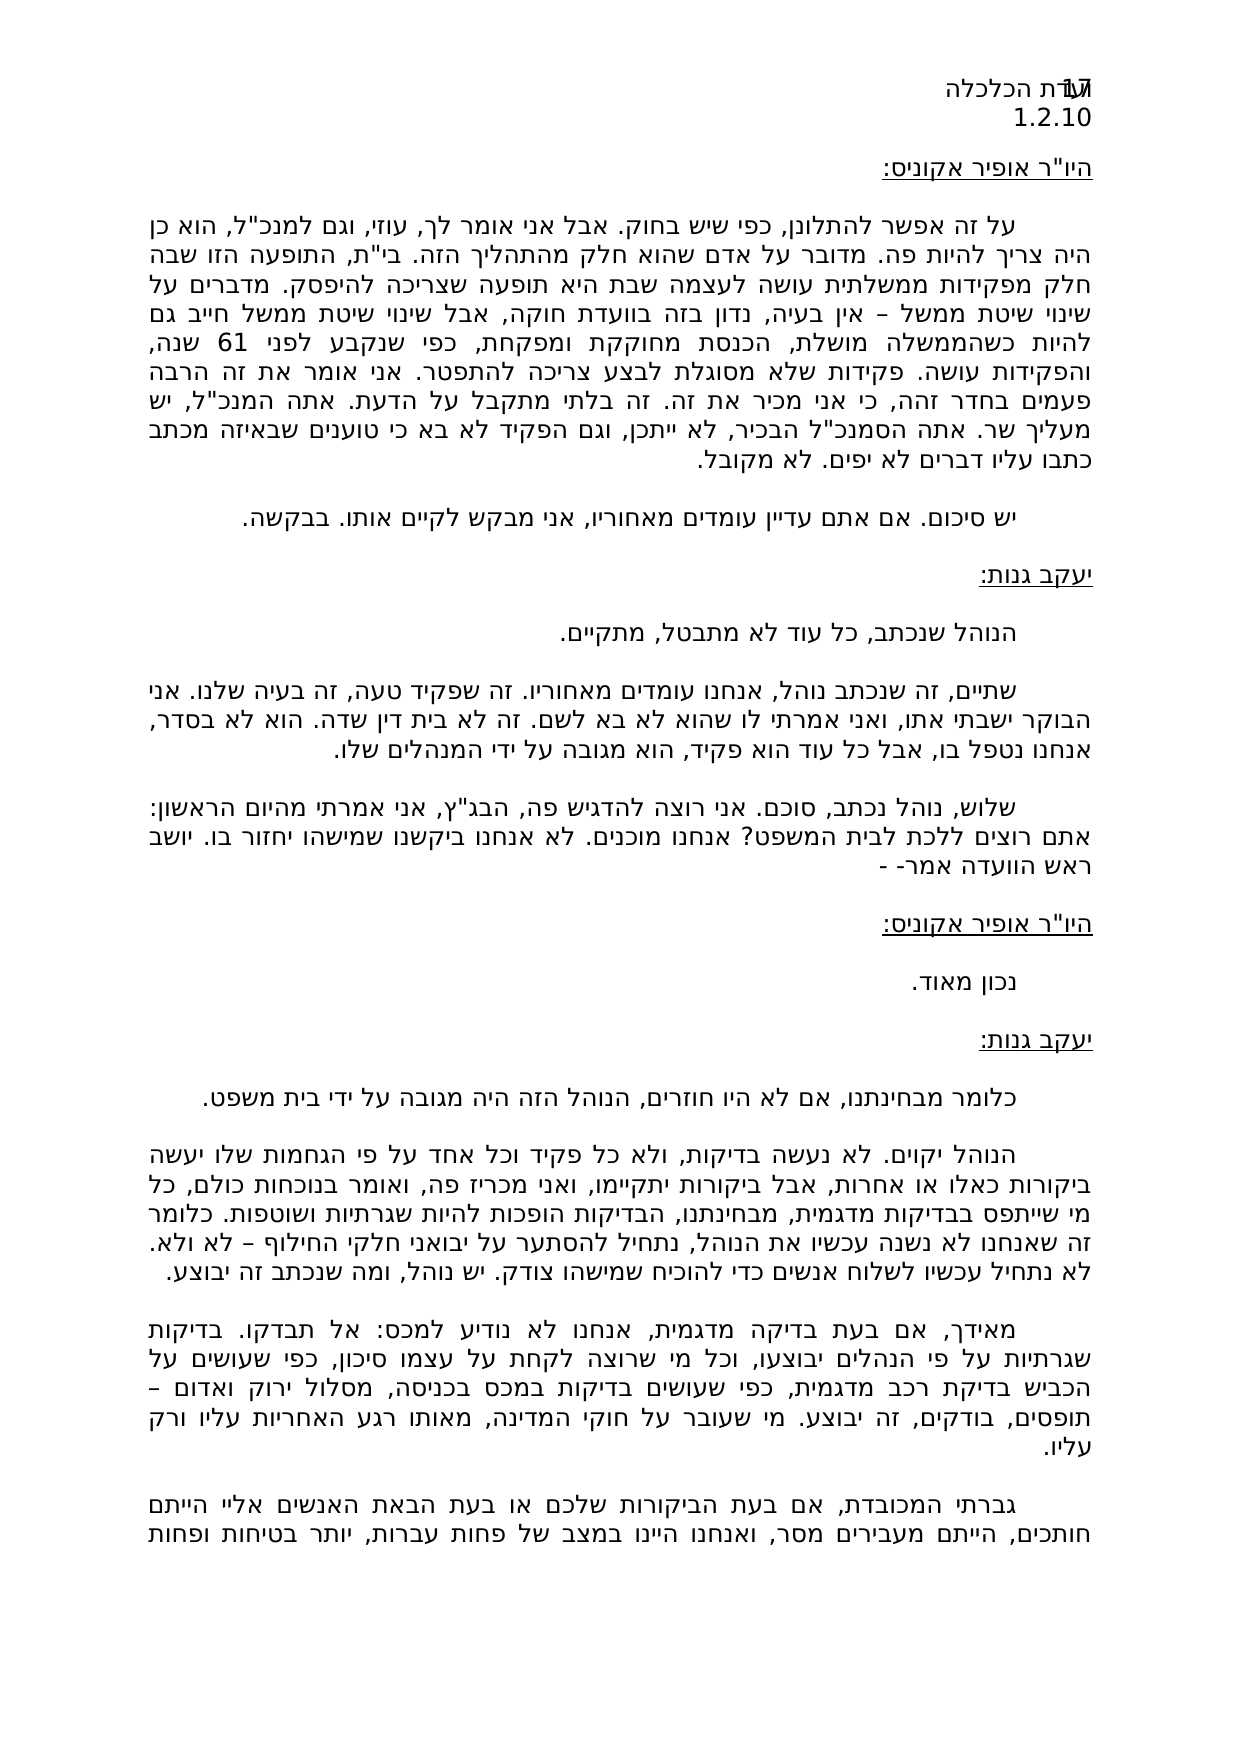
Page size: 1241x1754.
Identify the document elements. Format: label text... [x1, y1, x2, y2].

text הנוהל שנכתב, כל עוד לא מתבטל, מתקיים. [148, 618, 1092, 648]
text היו"ר אופיר אקוניס: [148, 153, 1092, 183]
text שתיים, זה שנכתב נוהל, אנחנו עומדים מאחוריו. זה שפקיד טעה, זה בעיה שלנו. אני הבוקר ישבתי אתו, ואני אמרתי לו שהוא לא בא לשם. זה לא בית דין שדה. הוא לא בסדר, אנחנו נטפל בו, אבל כל עוד הוא פקיד, הוא מגובה על ידי המנהלים שלו. [148, 676, 1092, 764]
text יעקב גנות: [148, 561, 1092, 590]
text על זה אפשר להתלונן, כפי שיש בחוק. אבל אני אומר לך, עוזי, וגם למנכ"ל, הוא כן היה צריך להיות פה. מדובר על אדם שהוא חלק מהתהליך הזה. בי"ת, התופעה הזו שבה חלק מפקידות ממשלתית עושה לעצמה שבת היא תופעה שצריכה להיפסק. מדברים על שינוי שיטת ממשל – אין בעיה, נדון בזה בוועדת חוקה, אבל שינוי שיטת ממשל חייב גם להיות כשהממשלה מושלת, הכנסת מחוקקת ומפקחת, כפי שנקבע לפני 61 שנה, והפקידות עושה. פקידות שלא מסוגלת לבצע צריכה להתפטר. אני אומר את זה הרבה פעמים בחדר זהה, כי אני מכיר את זה. זה בלתי מתקבל על הדעת. אתה המנכ"ל, יש מעליך שר. אתה הסמנכ"ל הבכיר, לא ייתכן, וגם הפקיד לא בא כי טוענים שבאיזה מכתב כתבו עליו דברים לא יפים. לא מקובל. [148, 211, 1092, 474]
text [148, 1490, 1092, 1548]
text מאידך, אם בעת בדיקה מדגמית, אנחנו לא נודיע למכס: אל תבדקו. בדיקות שגרתיות על פי הנהלים יבוצעו, וכל מי שרוצה לקחת על עצמו סיכון, כפי שעושים על הכביש בדיקת רכב מדגמית, כפי שעושים בדיקות במכס בכניסה, מסלול ירוק ואדום – תופסים, בודקים, זה יבוצע. מי שעובר על חוקי המדינה, מאותו רגע האחריות עליו ורק עליו. [148, 1315, 1092, 1461]
text שלוש, נוהל נכתב, סוכם. אני רוצה להדגיש פה, הבג"ץ, אני אמרתי מהיום הראשון: אתם רוצים ללכת לבית המשפט? אנחנו מוכנים. לא אנחנו ביקשנו שמישהו יחזור בו. יושב ראש הוועדה אמר- - [148, 793, 1092, 880]
text היו"ר אופיר אקוניס: [148, 909, 1092, 938]
text יש סיכום. אם אתם עדיין עומדים מאחוריו, אני מבקש לקיים אותו. בבקשה. [148, 503, 1092, 532]
text כלומר מבחינתנו, אם לא היו חוזרים, הנוהל הזה היה מגובה על ידי בית משפט. [148, 1083, 1092, 1112]
text הנוהל יקוים. לא נעשה בדיקות, ולא כל פקיד וכל אחד על פי הגחמות שלו יעשה ביקורות כאלו או אחרות, אבל ביקורות יתקיימו, ואני מכריז פה, ואומר בנוכחות כולם, כל מי שייתפס בבדיקות מדגמית, מבחינתנו, הבדיקות הופכות להיות שגרתיות ושוטפות. כלומר זה שאנחנו לא נשנה עכשיו את הנוהל, נתחיל להסתער על יבואני חלקי החילוף – לא ולא. לא נתחיל עכשיו לשלוח אנשים כדי להוכיח שמישהו צודק. יש נוהל, ומה שנכתב זה יבוצע. [148, 1141, 1092, 1286]
text נכון מאוד. [148, 967, 1092, 996]
text יעקב גנות: [148, 1025, 1092, 1054]
